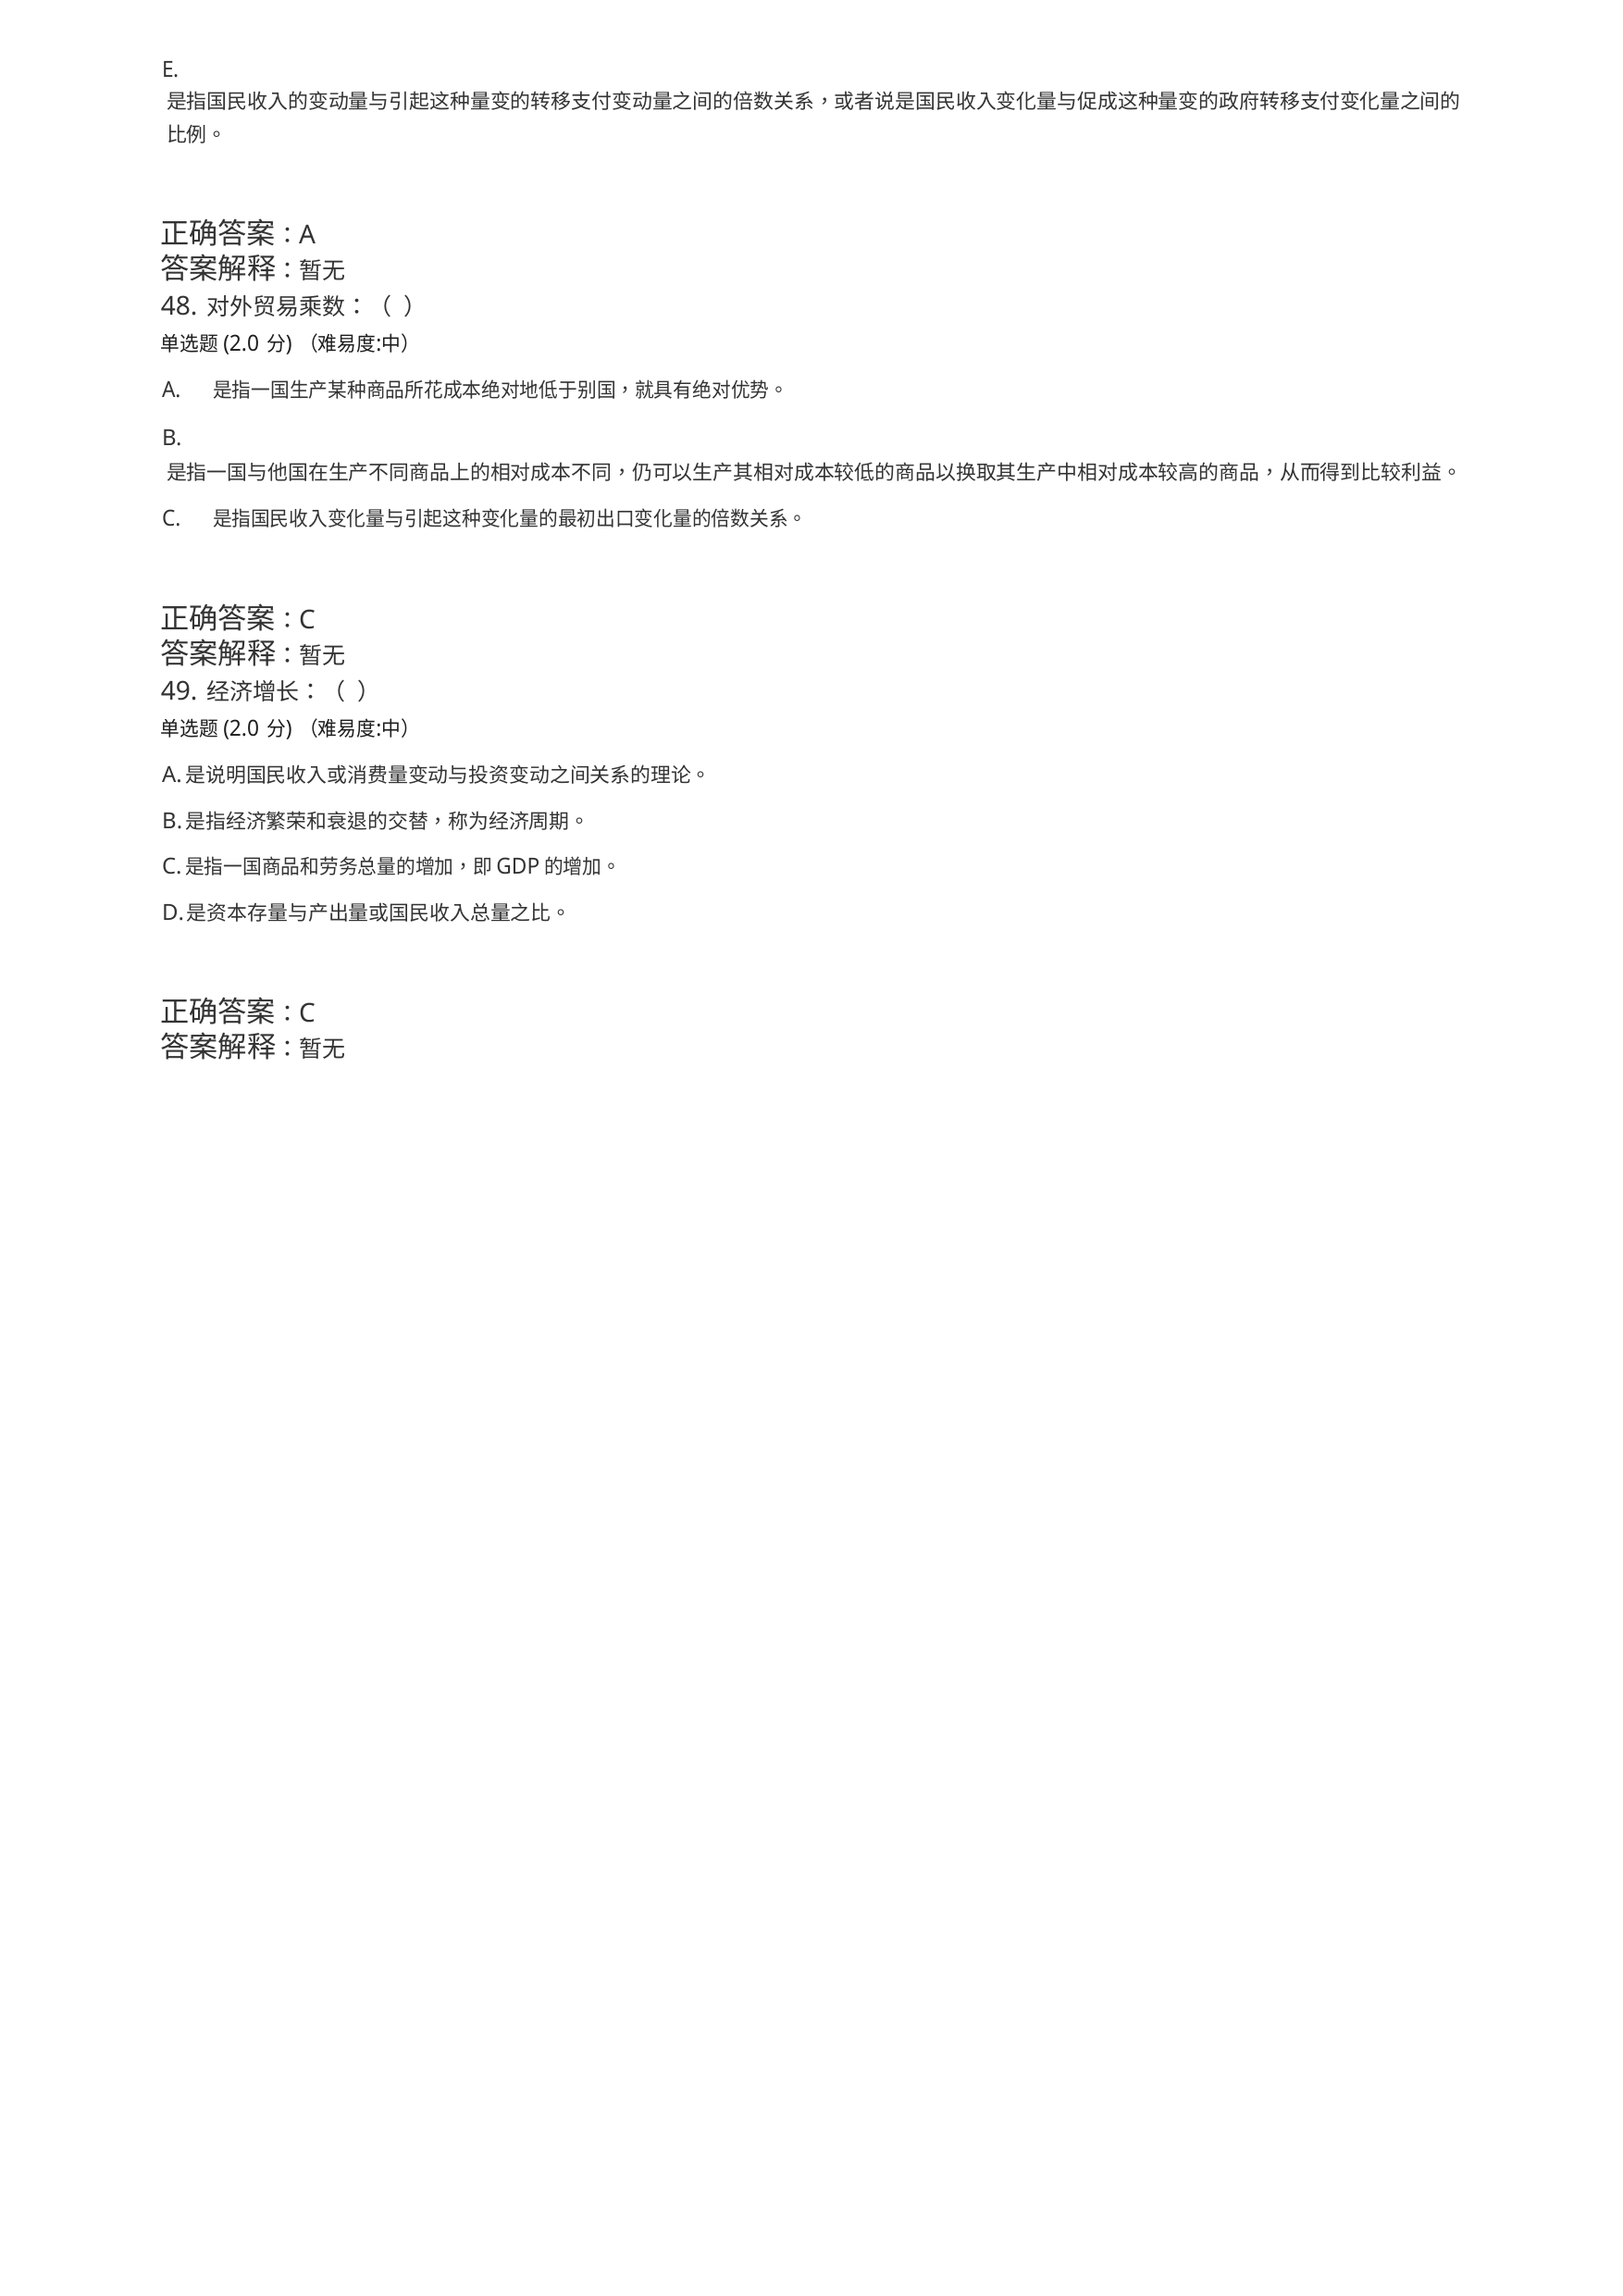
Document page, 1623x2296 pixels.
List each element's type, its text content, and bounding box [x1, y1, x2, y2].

text 是指⼀国与他国在⽣产不同商品上的相对成本不同，仍可以⽣产其相对成本较低的商品以换取其⽣产中相对成本较⾼的商品，从⽽得到⽐较利益。 [167, 451, 1474, 487]
text C. 是指国⺠收⼊变化量与引起这种变化量的最初出⼝变化量的倍数关系。 [162, 503, 1474, 533]
text 49. 经济增⻓：（ ） [160, 672, 1474, 706]
text B. [162, 426, 1474, 451]
text 正确答案：C 答案解释：暂⽆ [160, 600, 346, 672]
text 正确答案：C 答案解释：暂⽆ [160, 993, 346, 1065]
list 是指⼀国商品和劳务总量的增加，即GDP的增加。 [162, 850, 1474, 880]
list 是指经济繁荣和衰退的交替，称为经济周期。 [162, 804, 1474, 835]
text A. 是指⼀国⽣产某种商品所花成本绝对地低于别国，就具有绝对优势。 [162, 374, 1474, 403]
list 是资本存量与产出量或国⺠收⼊总量之⽐。 [162, 896, 1474, 926]
text E. [162, 57, 1474, 81]
text 单选题 (2.0 分) （难易度:中） [160, 328, 1474, 358]
text 单选题 (2.0 分) （难易度:中） [160, 713, 1474, 743]
text ⽐例。 [167, 115, 1474, 149]
text 正确答案：A 答案解释：暂⽆ [160, 215, 346, 287]
text 是指国⺠收⼊的变动量与引起这种量变的转移⽀付变动量之间的倍数关系，或者说是国⺠收⼊变化量与促成这种量变的政府转移⽀付变化量之间的 [167, 81, 1474, 115]
text 48. 对外贸易乘数：（ ） [160, 287, 1474, 321]
list 是说明国⺠收⼊或消费量变动与投资变动之间关系的理论。 [162, 759, 1474, 788]
